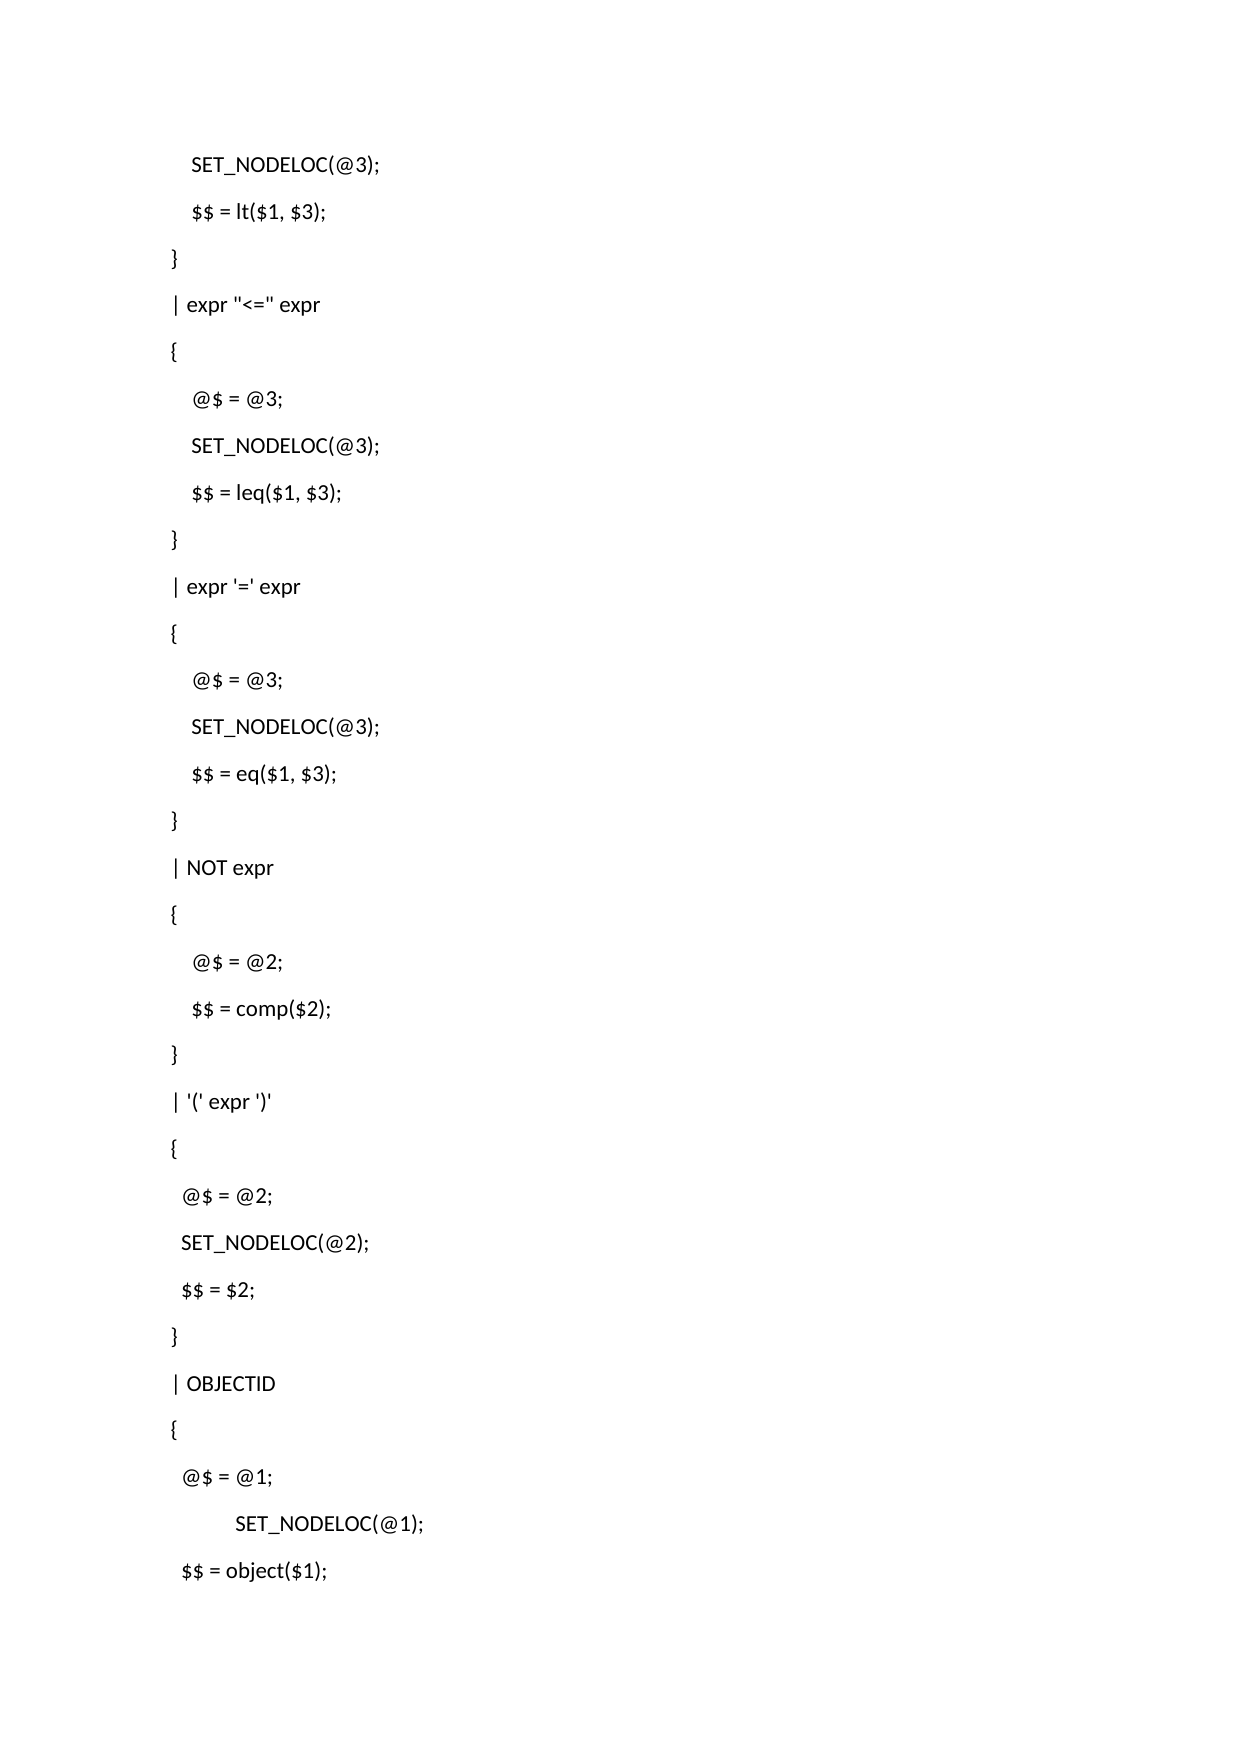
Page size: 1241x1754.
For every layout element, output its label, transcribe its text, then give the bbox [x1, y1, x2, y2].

text $$ = comp($2); [150, 994, 1090, 1022]
text $$ = leq($1, $3); [150, 478, 1090, 506]
text } [150, 525, 1090, 553]
text } [150, 244, 1090, 272]
text { [150, 1416, 1090, 1444]
text $$ = lt($1, $3); [150, 197, 1090, 225]
text @$ = @3; [150, 666, 1090, 694]
text } [150, 1041, 1090, 1069]
text @$ = @3; [150, 384, 1090, 412]
text } [150, 806, 1090, 834]
text { [150, 900, 1090, 928]
text @$ = @2; [150, 1181, 1090, 1209]
text $$ = object($1); [150, 1556, 1090, 1584]
text $$ = $2; [150, 1275, 1090, 1303]
text SET_NODELOC(@3); [150, 431, 1090, 459]
text @$ = @2; [150, 947, 1090, 975]
text @$ = @1; [150, 1462, 1090, 1491]
text { [150, 619, 1090, 647]
text | OBJECTID [150, 1369, 1090, 1397]
text SET_NODELOC(@3); [150, 712, 1090, 741]
text SET_NODELOC(@3); [150, 150, 1090, 178]
text | NOT expr [150, 853, 1090, 881]
text | expr "<=" expr [150, 291, 1090, 319]
text | expr '=' expr [150, 572, 1090, 600]
text } [150, 1322, 1090, 1350]
text | '(' expr ')' [150, 1087, 1090, 1116]
text { [150, 1134, 1090, 1162]
text SET_NODELOC(@1); [150, 1509, 1090, 1537]
text SET_NODELOC(@2); [150, 1228, 1090, 1256]
text { [150, 337, 1090, 366]
text $$ = eq($1, $3); [150, 759, 1090, 787]
